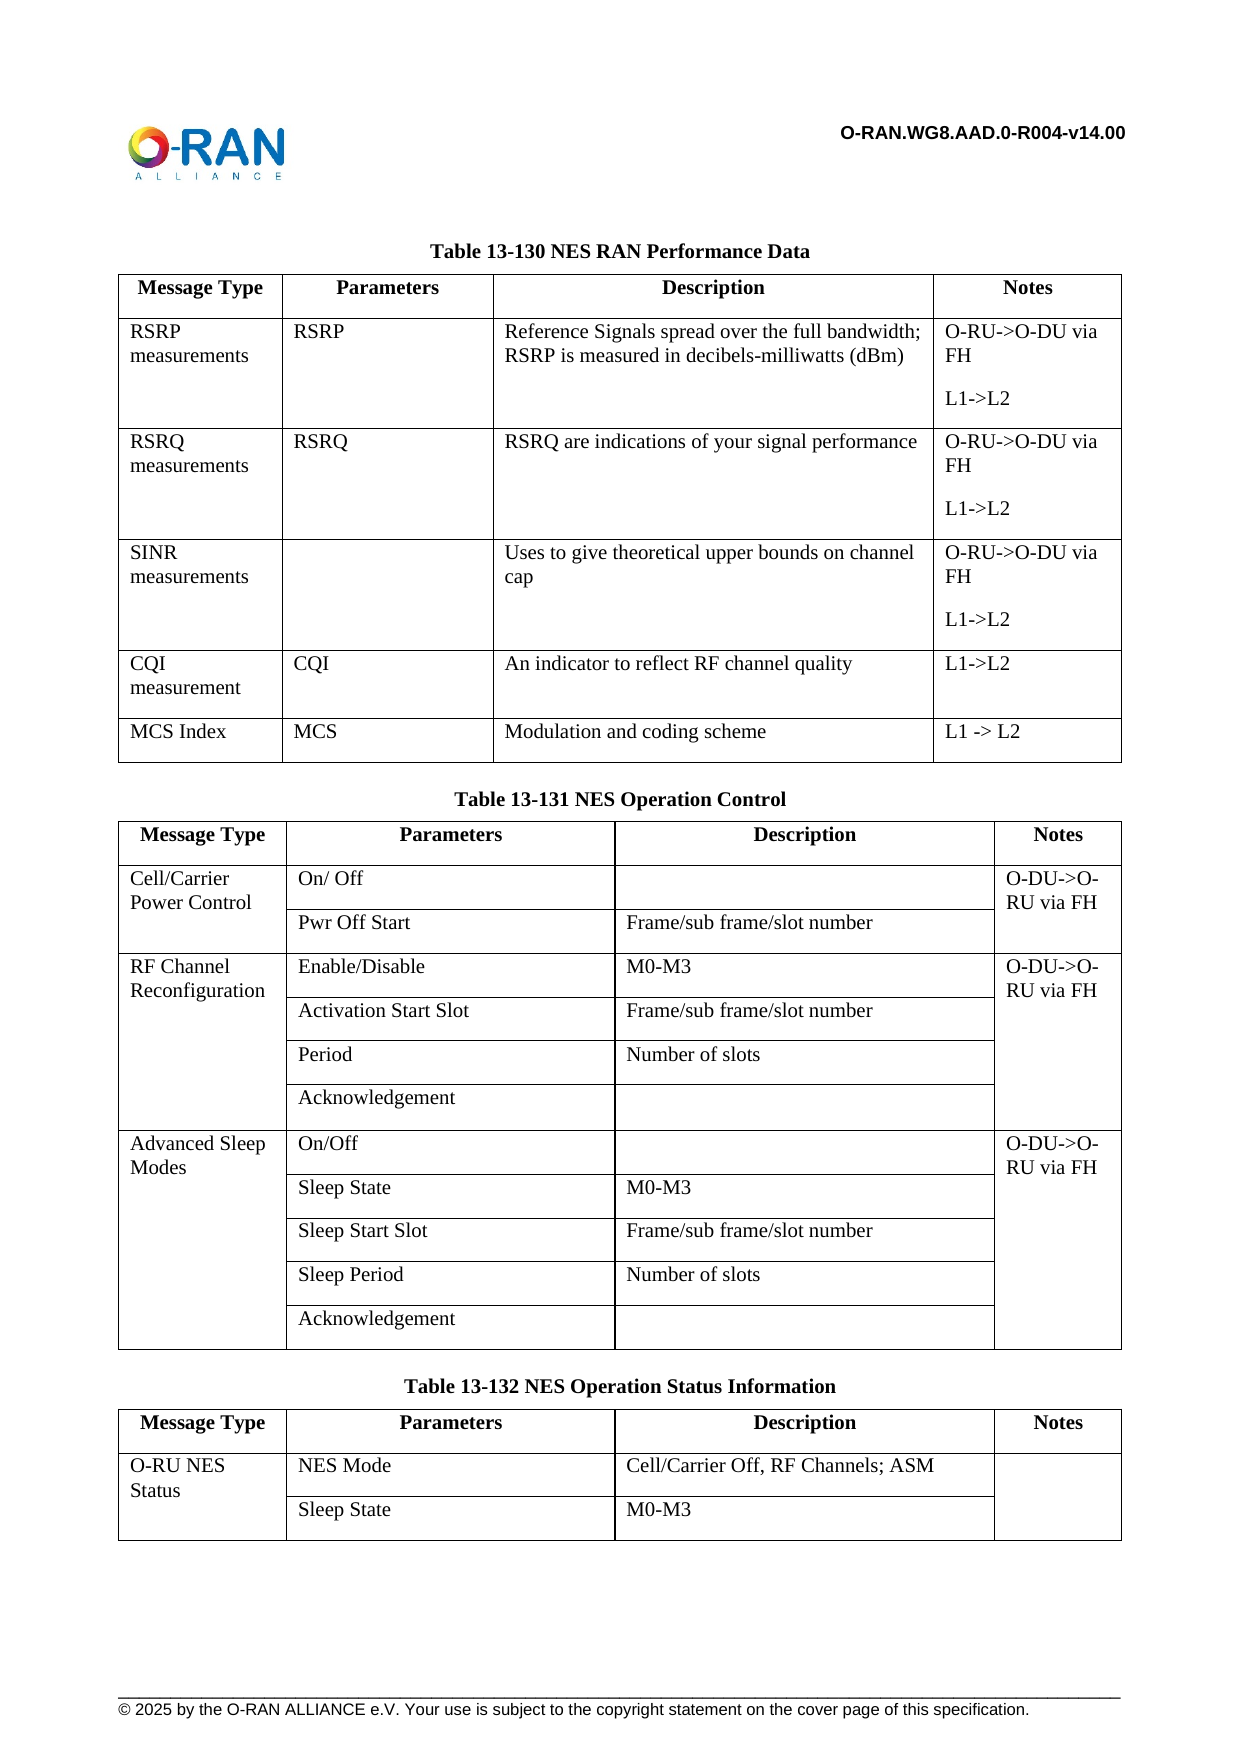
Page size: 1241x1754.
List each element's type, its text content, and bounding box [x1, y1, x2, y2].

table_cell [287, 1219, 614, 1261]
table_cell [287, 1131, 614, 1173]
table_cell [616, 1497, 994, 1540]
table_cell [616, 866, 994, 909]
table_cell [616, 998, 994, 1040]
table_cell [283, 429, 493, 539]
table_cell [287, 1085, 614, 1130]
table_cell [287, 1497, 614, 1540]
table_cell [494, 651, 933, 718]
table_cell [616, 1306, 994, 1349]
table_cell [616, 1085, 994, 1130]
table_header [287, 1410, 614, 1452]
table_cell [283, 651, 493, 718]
picture [118, 113, 298, 191]
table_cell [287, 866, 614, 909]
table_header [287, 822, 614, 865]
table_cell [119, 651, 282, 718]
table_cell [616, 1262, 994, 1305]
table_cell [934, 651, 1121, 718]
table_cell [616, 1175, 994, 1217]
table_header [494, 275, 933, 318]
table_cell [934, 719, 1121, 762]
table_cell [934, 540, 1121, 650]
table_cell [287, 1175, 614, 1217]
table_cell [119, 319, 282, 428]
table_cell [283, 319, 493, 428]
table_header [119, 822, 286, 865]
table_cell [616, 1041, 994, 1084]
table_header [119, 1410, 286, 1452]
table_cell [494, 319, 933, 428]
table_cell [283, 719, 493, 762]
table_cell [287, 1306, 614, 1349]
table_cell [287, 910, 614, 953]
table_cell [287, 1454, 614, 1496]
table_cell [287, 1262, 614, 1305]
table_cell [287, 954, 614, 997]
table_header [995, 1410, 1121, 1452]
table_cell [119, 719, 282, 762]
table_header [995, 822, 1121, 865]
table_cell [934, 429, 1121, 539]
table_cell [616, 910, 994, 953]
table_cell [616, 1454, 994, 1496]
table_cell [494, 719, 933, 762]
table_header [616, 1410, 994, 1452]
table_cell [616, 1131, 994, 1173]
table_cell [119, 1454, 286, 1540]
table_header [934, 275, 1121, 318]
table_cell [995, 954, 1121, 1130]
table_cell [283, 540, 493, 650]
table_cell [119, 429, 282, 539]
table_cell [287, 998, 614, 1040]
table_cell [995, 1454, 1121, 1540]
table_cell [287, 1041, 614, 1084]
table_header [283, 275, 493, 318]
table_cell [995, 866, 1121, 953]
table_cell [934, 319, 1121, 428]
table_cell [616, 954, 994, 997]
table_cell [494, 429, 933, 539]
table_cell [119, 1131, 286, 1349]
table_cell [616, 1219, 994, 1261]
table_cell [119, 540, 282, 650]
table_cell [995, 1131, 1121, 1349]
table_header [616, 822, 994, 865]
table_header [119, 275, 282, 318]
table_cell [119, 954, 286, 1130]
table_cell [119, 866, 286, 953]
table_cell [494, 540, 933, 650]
